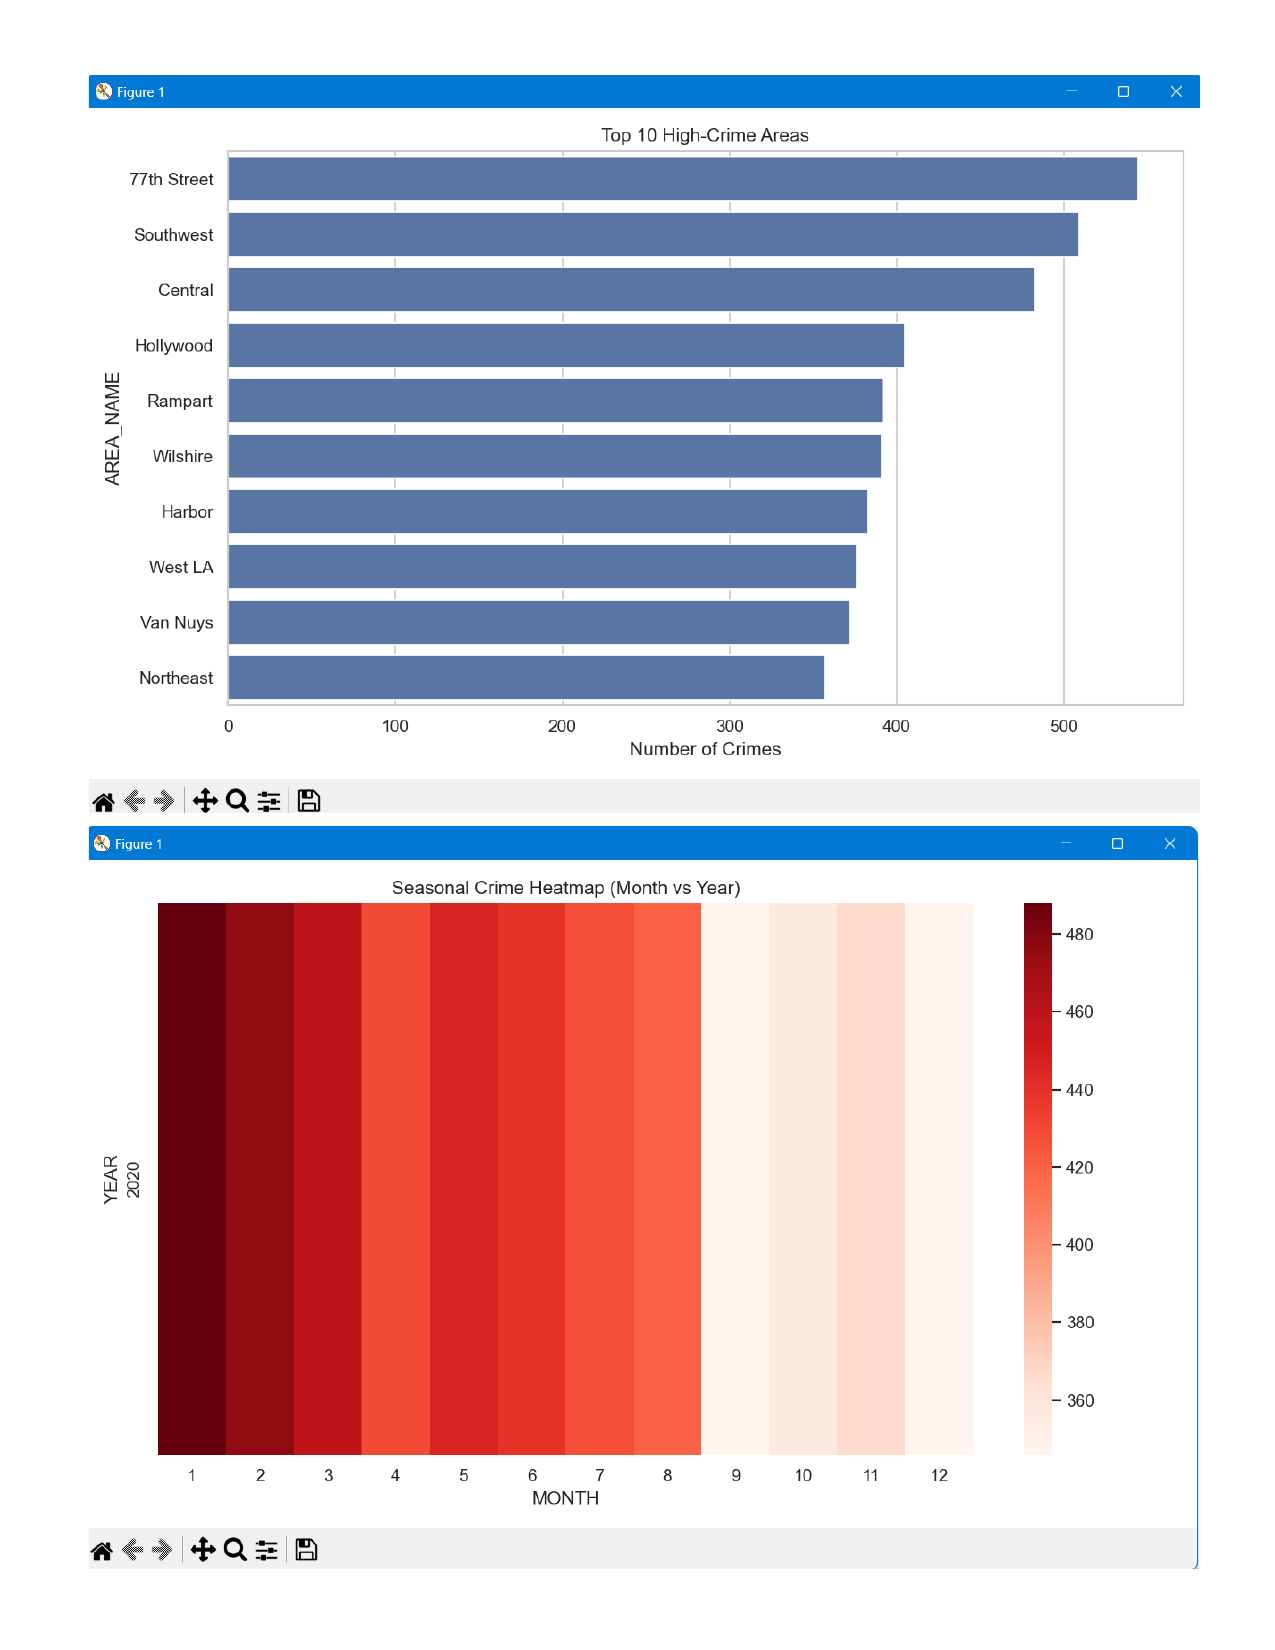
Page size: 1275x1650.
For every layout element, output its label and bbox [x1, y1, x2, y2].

picture [88, 826, 1199, 1569]
picture [88, 75, 1200, 813]
